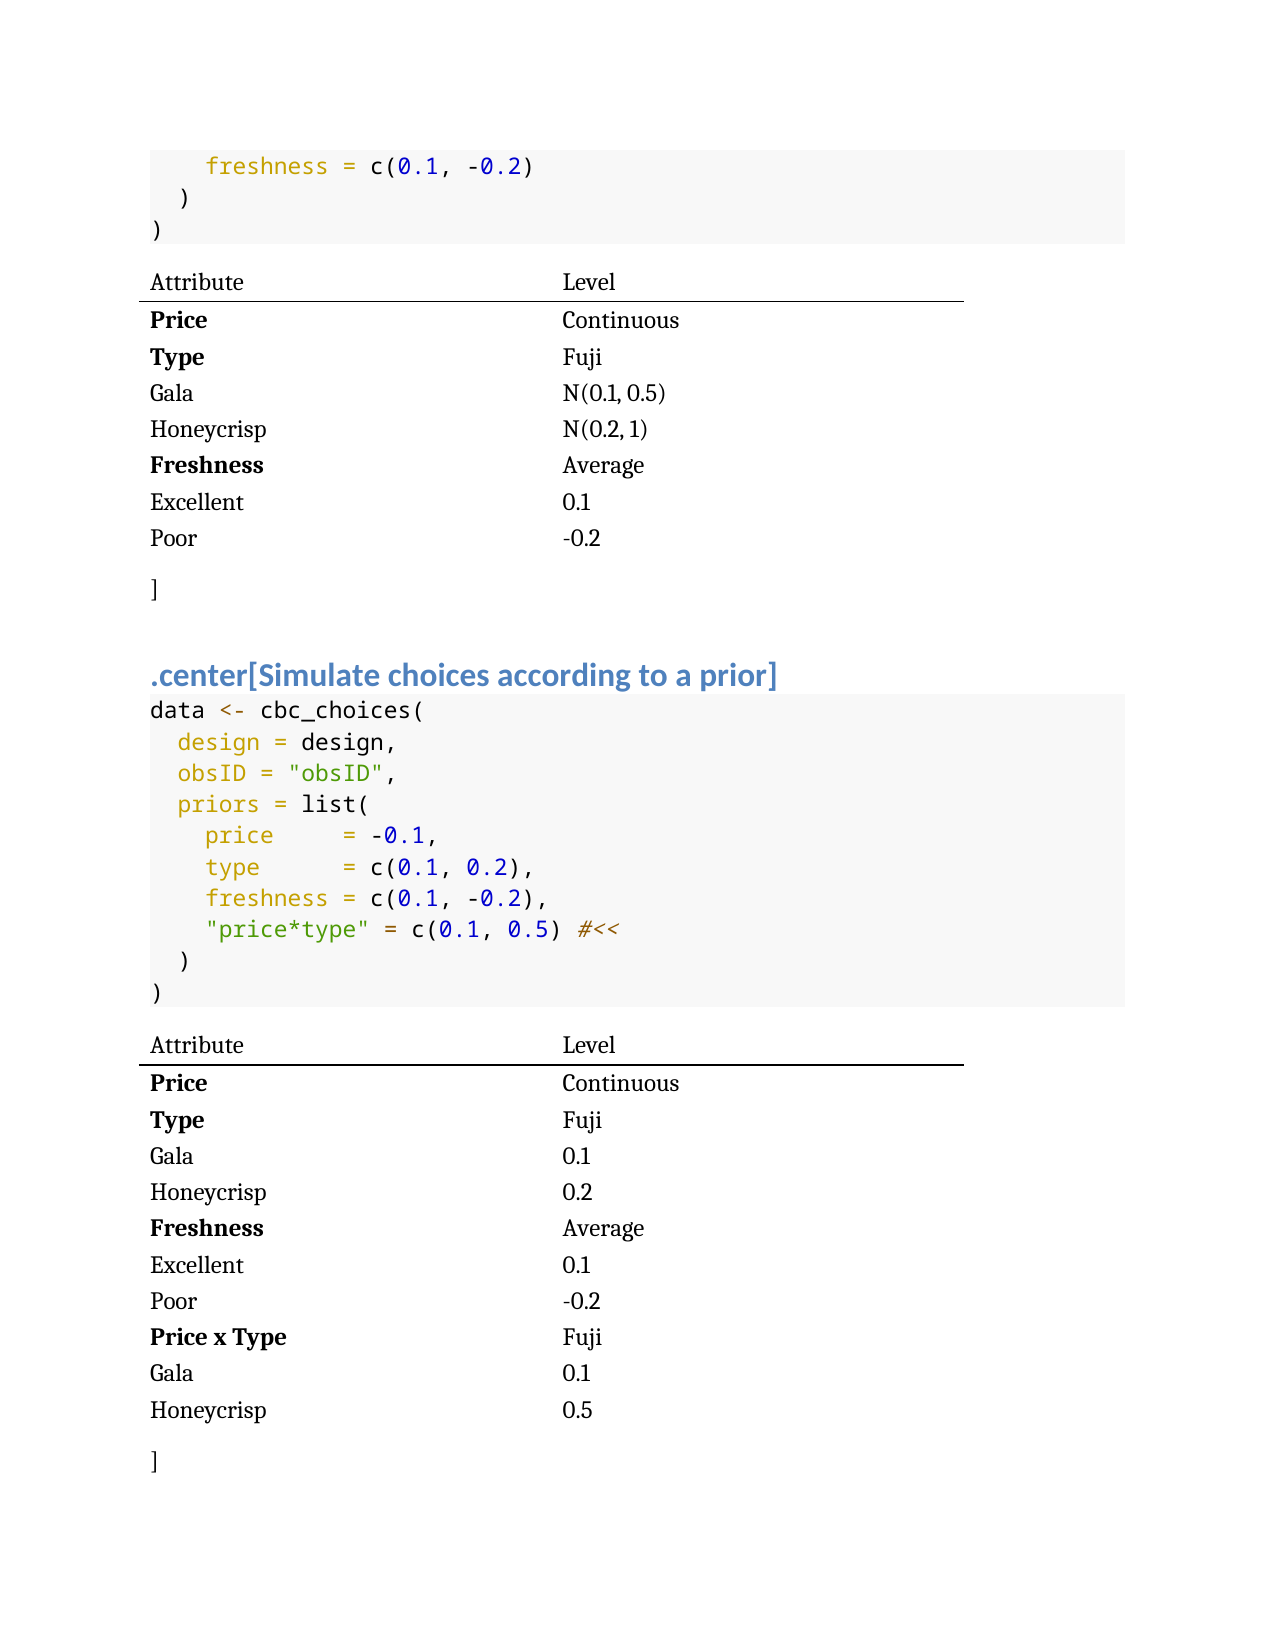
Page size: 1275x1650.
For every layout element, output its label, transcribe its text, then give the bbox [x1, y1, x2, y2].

table_cell Continuous [551, 1066, 964, 1102]
table_cell Fuji [551, 339, 964, 375]
table_cell Honeycrisp [139, 411, 551, 447]
table_cell Excellent [139, 1247, 551, 1283]
table_header Level [551, 1028, 964, 1064]
table_cell Honeycrisp [139, 1392, 551, 1428]
table_cell Price [139, 1066, 551, 1102]
table_cell 0.1 [551, 1138, 964, 1174]
table_header Level [551, 265, 964, 301]
table_cell Fuji [551, 1102, 964, 1138]
table_cell 0.1 [551, 484, 964, 520]
table_cell Poor [139, 1283, 551, 1319]
table_cell 0.5 [551, 1392, 964, 1428]
table_cell Gala [139, 1356, 551, 1392]
table_cell Fuji [551, 1319, 964, 1356]
table_cell Type [139, 339, 551, 375]
text data <- cbc_choices( design = design, obsID = "obsID", priors = list( price = -0.1, type = c(0.1, 0.2), freshness = c(0.1, -0.2), "price*type" = c(0.1, 0.5) #<< ) ) [164, 694, 1125, 1007]
table_cell 0.1 [551, 1356, 964, 1392]
table_cell -0.2 [551, 1283, 964, 1319]
table_cell Continuous [551, 302, 964, 339]
text ] [150, 1447, 1125, 1476]
text ] [150, 575, 1125, 604]
table_header Attribute [139, 1028, 551, 1064]
table_cell Average [551, 1211, 964, 1247]
table_cell Poor [139, 520, 551, 556]
table_header Attribute [139, 265, 551, 301]
table_cell -0.2 [551, 520, 964, 556]
table_cell N(0.2, 1) [551, 411, 964, 447]
table_cell Freshness [139, 448, 551, 484]
table_cell Gala [139, 375, 551, 411]
table_cell Freshness [139, 1211, 551, 1247]
table_cell N(0.1, 0.5) [551, 375, 964, 411]
table_cell Honeycrisp [139, 1174, 551, 1211]
table_cell Type [139, 1102, 551, 1138]
table_cell Price [139, 302, 551, 339]
table_cell 0.1 [551, 1247, 964, 1283]
table_cell Gala [139, 1138, 551, 1174]
table_cell Price x Type [139, 1319, 551, 1356]
table_cell 0.2 [551, 1174, 964, 1211]
table_cell Average [551, 448, 964, 484]
table_cell Excellent [139, 484, 551, 520]
subtitle .center[Simulate choices according to a prior] [150, 654, 1125, 694]
